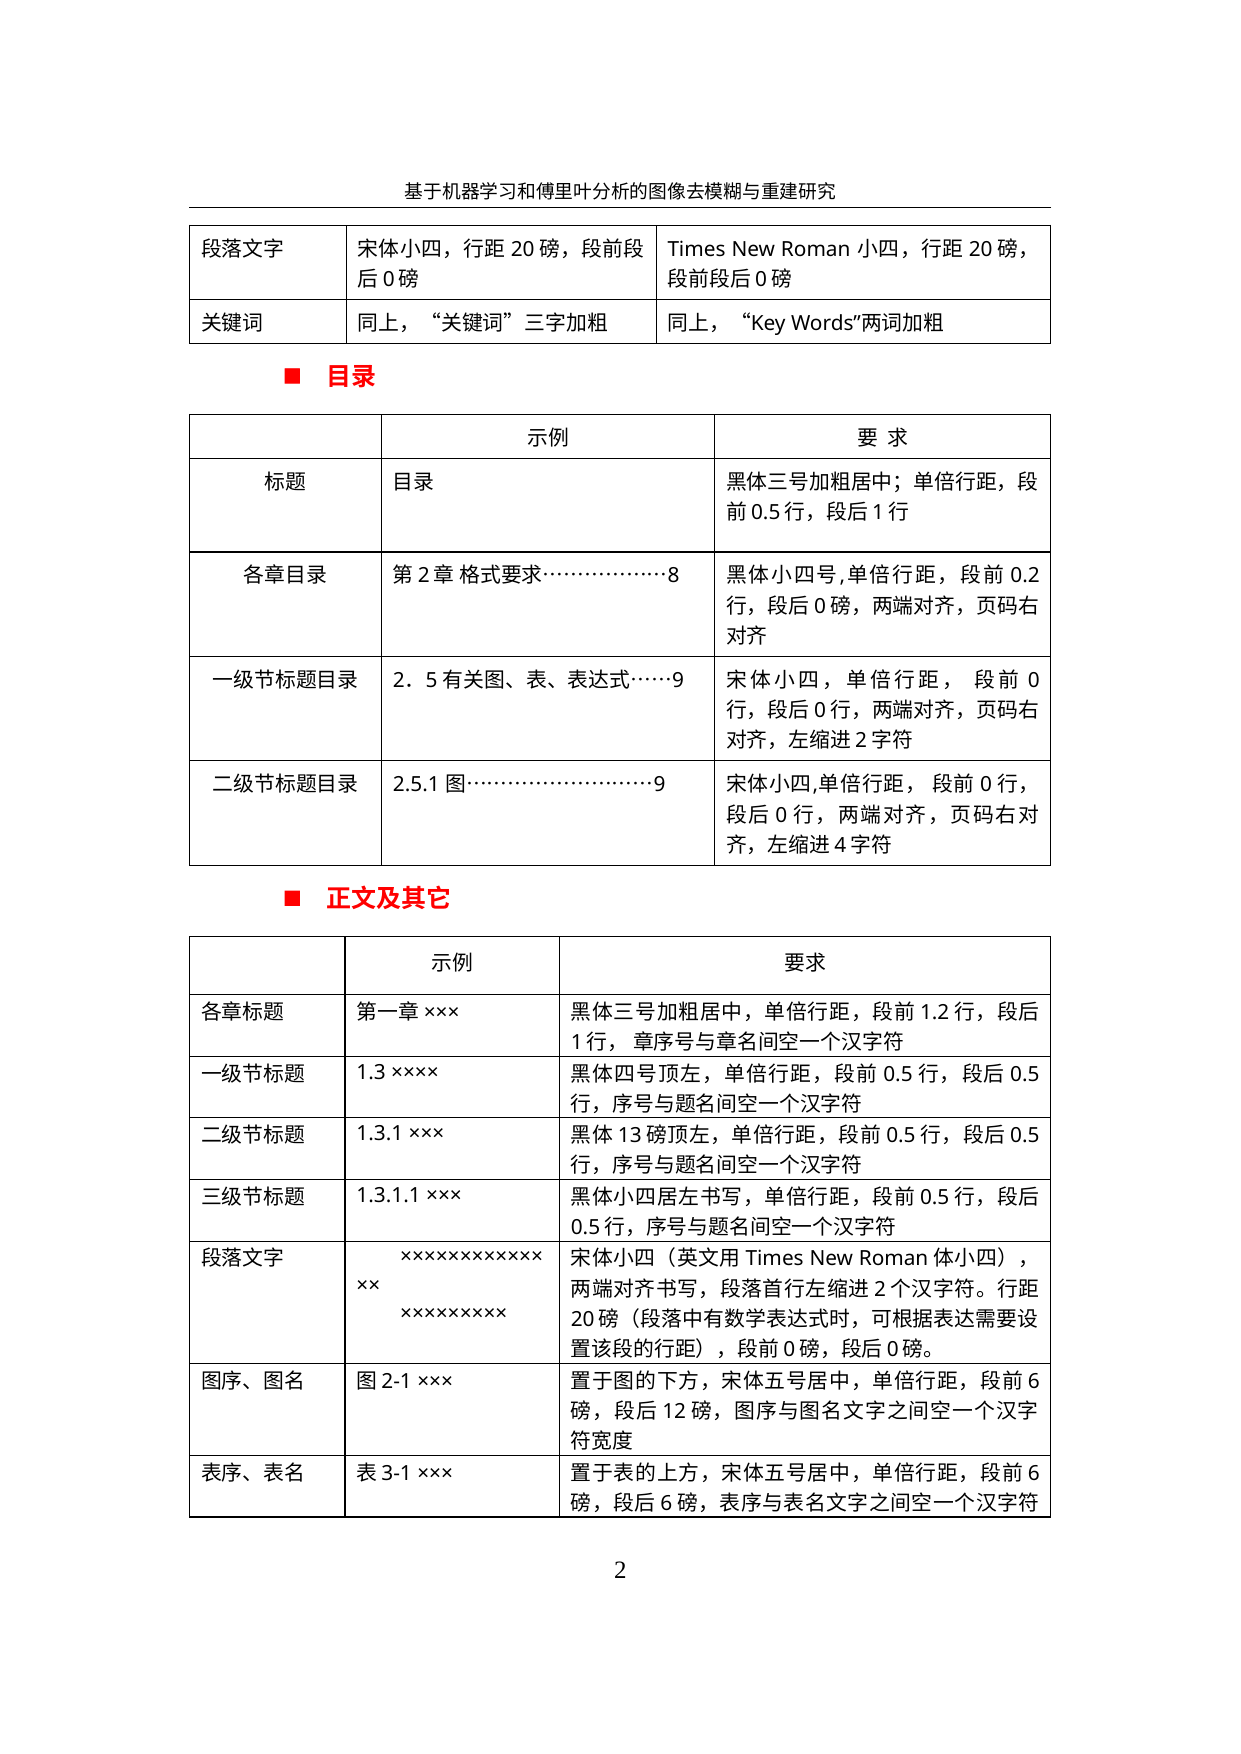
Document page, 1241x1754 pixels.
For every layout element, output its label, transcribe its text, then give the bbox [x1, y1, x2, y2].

table_cell 黑体小四居左书写，单倍行距，段前0.5行，段后0.5行，序号与题名间空一个汉字符 [560, 1180, 1050, 1241]
table_cell 1.3.1.1 ××× [346, 1180, 559, 1241]
table_cell 同上，“关键词”三字加粗 [347, 300, 656, 342]
table_cell 第一章 ××× [346, 995, 559, 1056]
table_header [190, 937, 344, 994]
table_header 要 求 [715, 415, 1050, 458]
table_cell 各章标题 [190, 995, 344, 1056]
table_header [190, 415, 381, 458]
table_cell 宋体小四,单倍行距， 段前0行，段后0行，两端对齐，页码右对齐，左缩进4字符 [715, 761, 1050, 865]
table_cell 黑体三号加粗居中；单倍行距，段前0.5行，段后1行 [715, 459, 1050, 551]
table_cell 一级节标题 [190, 1057, 344, 1117]
table_cell 目录 [382, 459, 714, 551]
list 目录 [283, 356, 1051, 392]
table_cell 二级节标题 [190, 1118, 344, 1179]
table_cell 1.3 ×××× [346, 1057, 559, 1117]
table_cell 宋体小四，行距20磅，段前段后0磅 [347, 226, 656, 299]
table_cell 图序、图名 [190, 1364, 344, 1455]
table_cell 二级节标题目录 [190, 761, 381, 865]
table_cell 各章目录 [190, 553, 381, 656]
table_cell 三级节标题 [190, 1180, 344, 1241]
table_cell 段落文字 [190, 226, 346, 299]
table_cell 图2-1 ××× [346, 1364, 559, 1455]
table_cell 一级节标题目录 [190, 657, 381, 760]
table_cell 黑体四号顶左，单倍行距，段前0.5行，段后0.5行，序号与题名间空一个汉字符 [560, 1057, 1050, 1117]
table_cell 黑体三号加粗居中，单倍行距，段前1.2行，段后1行， 章序号与章名间空一个汉字符 [560, 995, 1050, 1056]
table_cell 黑体小四号,单倍行距，段前0.2行，段后0磅，两端对齐，页码右对齐 [715, 553, 1050, 656]
table_cell Times New Roman 小四，行距20磅，段前段后0磅 [657, 226, 1050, 299]
table_cell 标题 [190, 459, 381, 551]
table_cell 黑体13磅顶左，单倍行距，段前0.5行，段后0.5行，序号与题名间空一个汉字符 [560, 1118, 1050, 1179]
table_cell 表序、表名 [190, 1456, 344, 1516]
table_cell 同上，“Key Words”两词加粗 [657, 300, 1050, 342]
table_cell 1.3.1 ××× [346, 1118, 559, 1179]
table_cell 段落文字 [190, 1242, 344, 1363]
table_cell 第2章 格式要求………………8 [382, 553, 714, 656]
table_header 要求 [560, 937, 1050, 994]
table_header 示例 [346, 937, 559, 994]
table_cell 宋体小四，单倍行距， 段前0行，段后0行，两端对齐，页码右对齐，左缩进2字符 [715, 657, 1050, 760]
list 正文及其它 [283, 878, 1051, 914]
table_cell 2．5 有关图、表、表达式……9 [382, 657, 714, 760]
table_cell 置于图的下方，宋体五号居中，单倍行距，段前6磅，段后12磅，图序与图名文字之间空一个汉字符宽度 [560, 1364, 1050, 1455]
table_cell 表3-1 ××× [346, 1456, 559, 1516]
table_cell 关键词 [190, 300, 346, 342]
table_cell 宋体小四（英文用Times New Roman体小四），两端对齐书写，段落首行左缩进2个汉字符。行距20磅（段落中有数学表达式时，可根据表达需要设置该段的行距），段前0磅，段后0磅。 [560, 1242, 1050, 1363]
table_header 示例 [382, 415, 714, 458]
table_cell ×××××××××××××× ××××××××× [346, 1242, 559, 1363]
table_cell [560, 1456, 1050, 1516]
table_cell 2.5.1 图………………………9 [382, 761, 714, 865]
